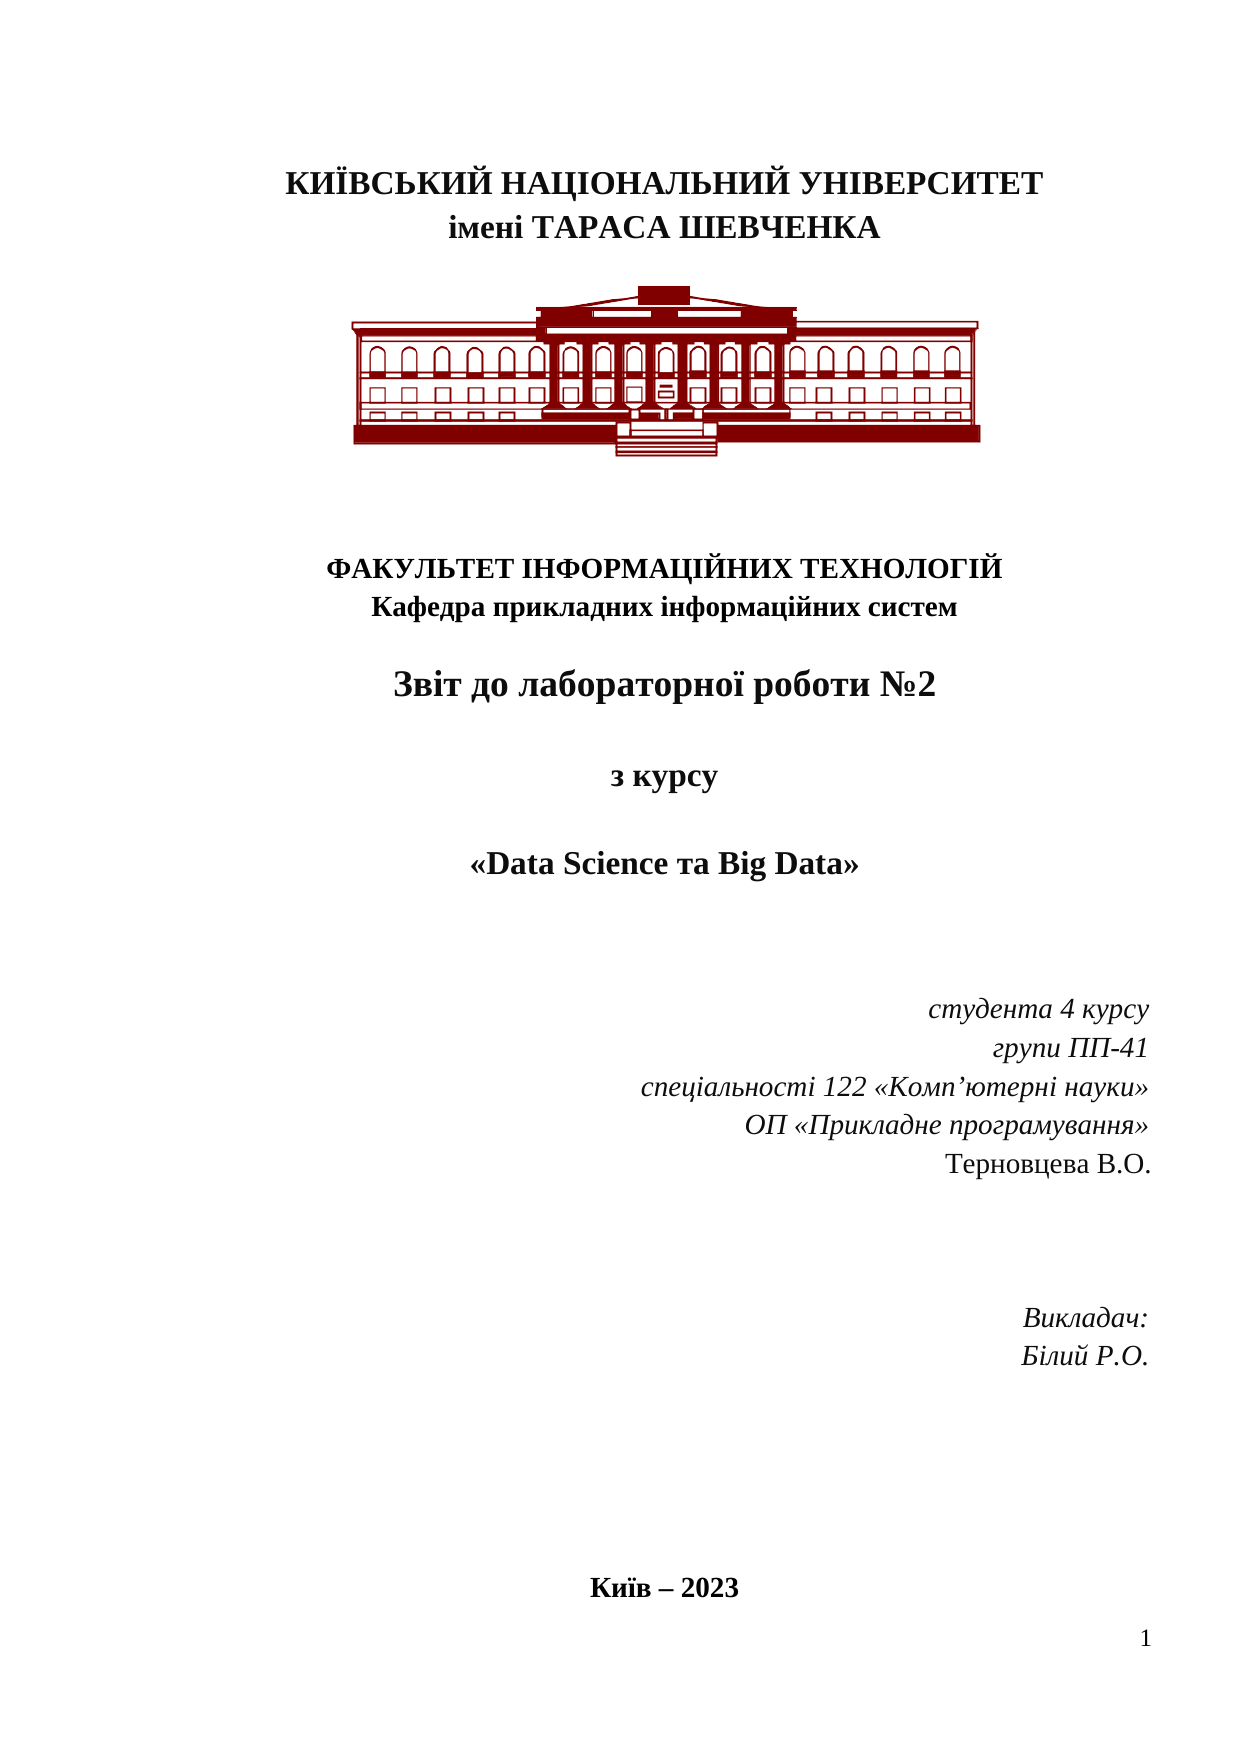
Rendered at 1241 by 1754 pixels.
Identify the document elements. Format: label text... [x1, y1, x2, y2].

text Викладач: [177, 1300, 1152, 1333]
text Київ – 2023 [177, 1570, 1152, 1603]
text КИЇВСЬКИЙ НАЦІОНАЛЬНИЙ УНІВЕРСИТЕТ [177, 164, 1152, 202]
text Терновцева В.О. [177, 1146, 1152, 1179]
text Кафедра прикладних інформаційних систем [177, 589, 1152, 623]
text Звіт до лабораторної роботи №2 [177, 661, 1152, 704]
text з курсу [177, 755, 1152, 793]
text студента 4 курсу [177, 992, 1152, 1025]
text Білий Р.О. [177, 1338, 1152, 1372]
text імені ТАРАСА ШЕВЧЕНКА [177, 208, 1152, 246]
text ФАКУЛЬТЕТ ІНФОРМАЦІЙНИХ ТЕХНОЛОГІЙ [177, 551, 1152, 584]
text «Data Science та Big Data» [177, 843, 1152, 881]
text групи ПП-41 [177, 1030, 1152, 1064]
text спеціальності 122 «Комп’ютерні науки» [177, 1069, 1152, 1102]
text ОП «Прикладне програмування» [177, 1107, 1152, 1141]
